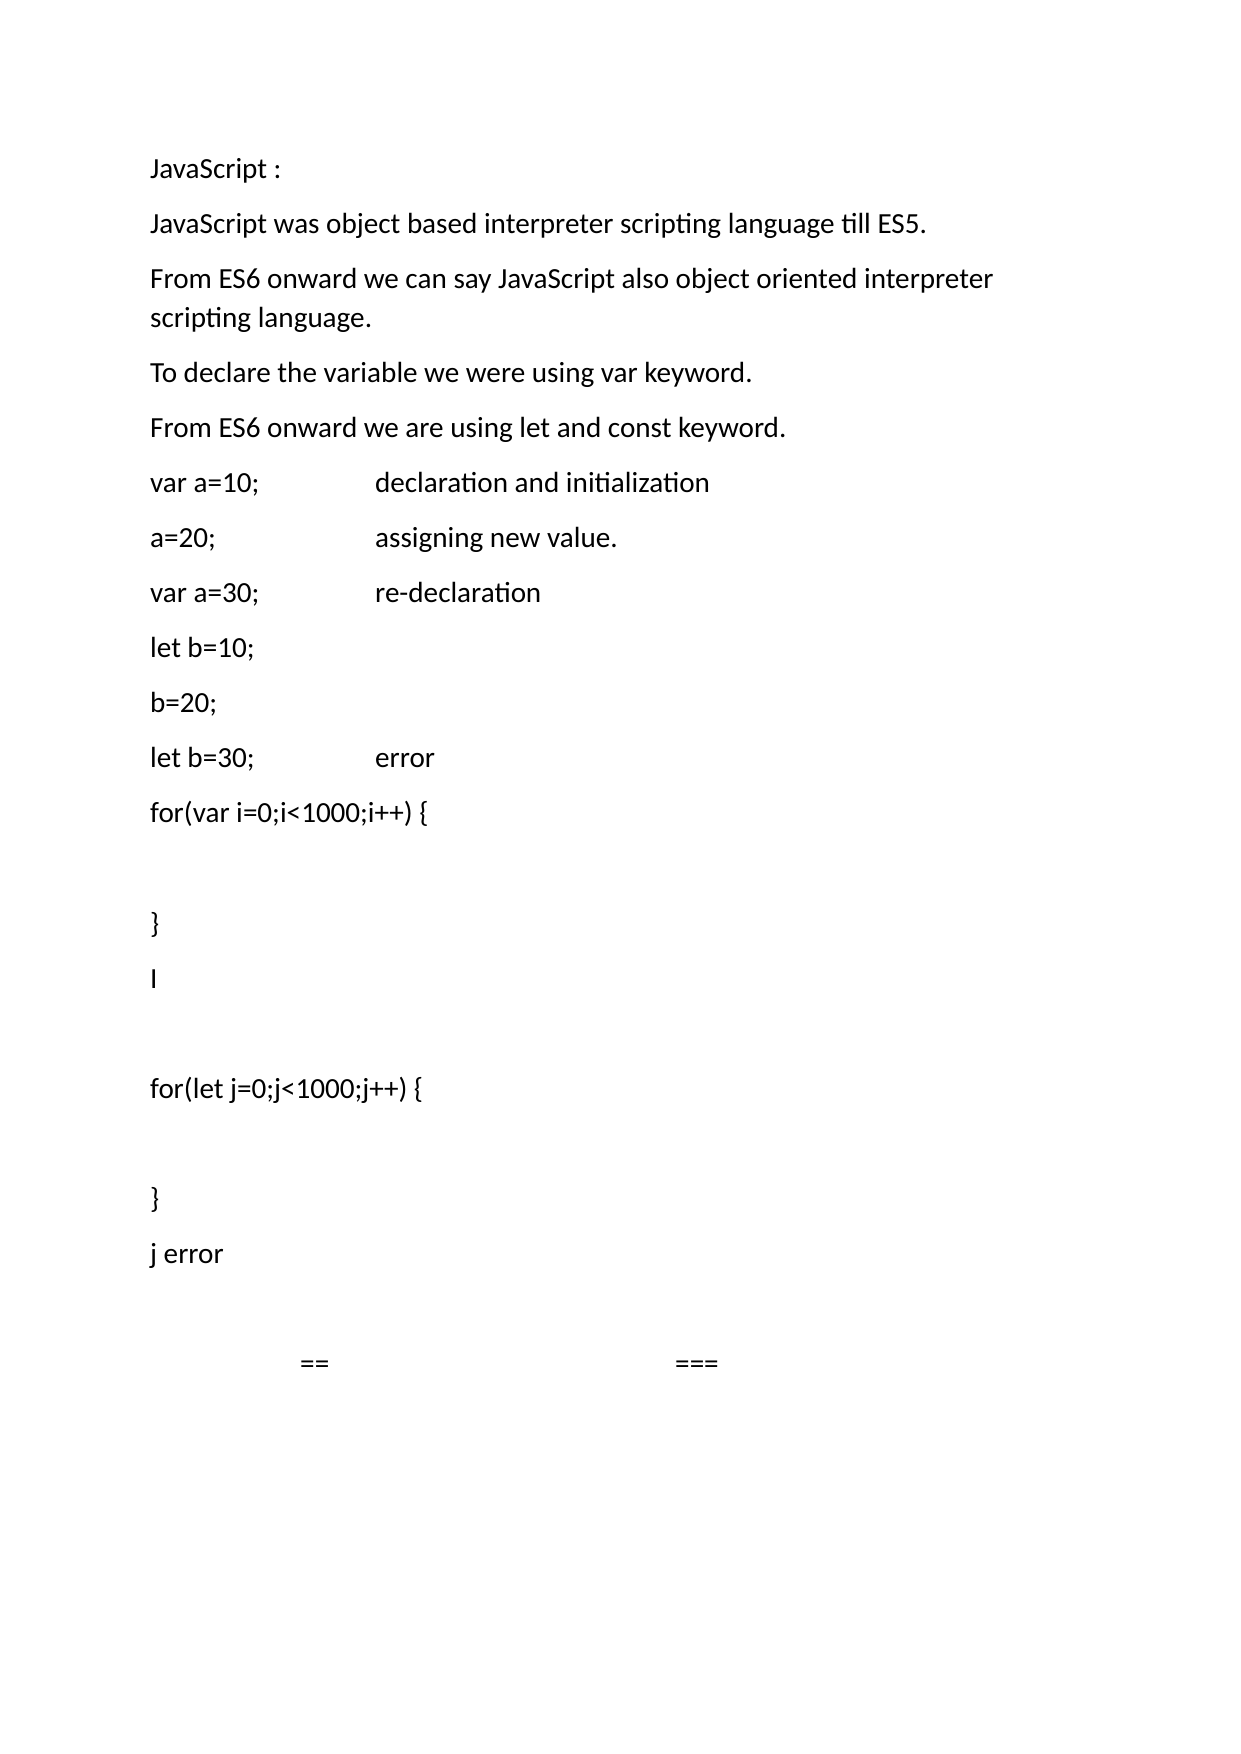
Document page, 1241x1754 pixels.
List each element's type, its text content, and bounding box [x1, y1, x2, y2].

text j error [150, 1235, 1090, 1271]
text for(var i=0;i<1000;i++) { [150, 794, 1090, 830]
text To declare the variable we were using var keyword. [150, 354, 1090, 389]
text JavaScript was object based interpreter scripting language till ES5. [150, 205, 1090, 241]
text == === [225, 1346, 1090, 1381]
text for(let j=0;j<1000;j++) { [150, 1070, 1090, 1106]
text I [150, 960, 1090, 996]
text b=20; [150, 684, 1090, 720]
text a=20; assigning new value. [150, 519, 1090, 555]
text } [150, 905, 1090, 940]
text From ES6 onward we can say JavaScript also object oriented interpreter scripting language. [150, 260, 1090, 334]
text From ES6 onward we are using let and const keyword. [150, 409, 1090, 444]
text let b=10; [150, 629, 1090, 665]
text JavaScript : [150, 150, 1090, 186]
text } [150, 1180, 1090, 1216]
text var a=10; declaration and initialization [150, 464, 1090, 499]
text var a=30; re-declaration [150, 574, 1090, 610]
text let b=30; error [150, 739, 1090, 775]
